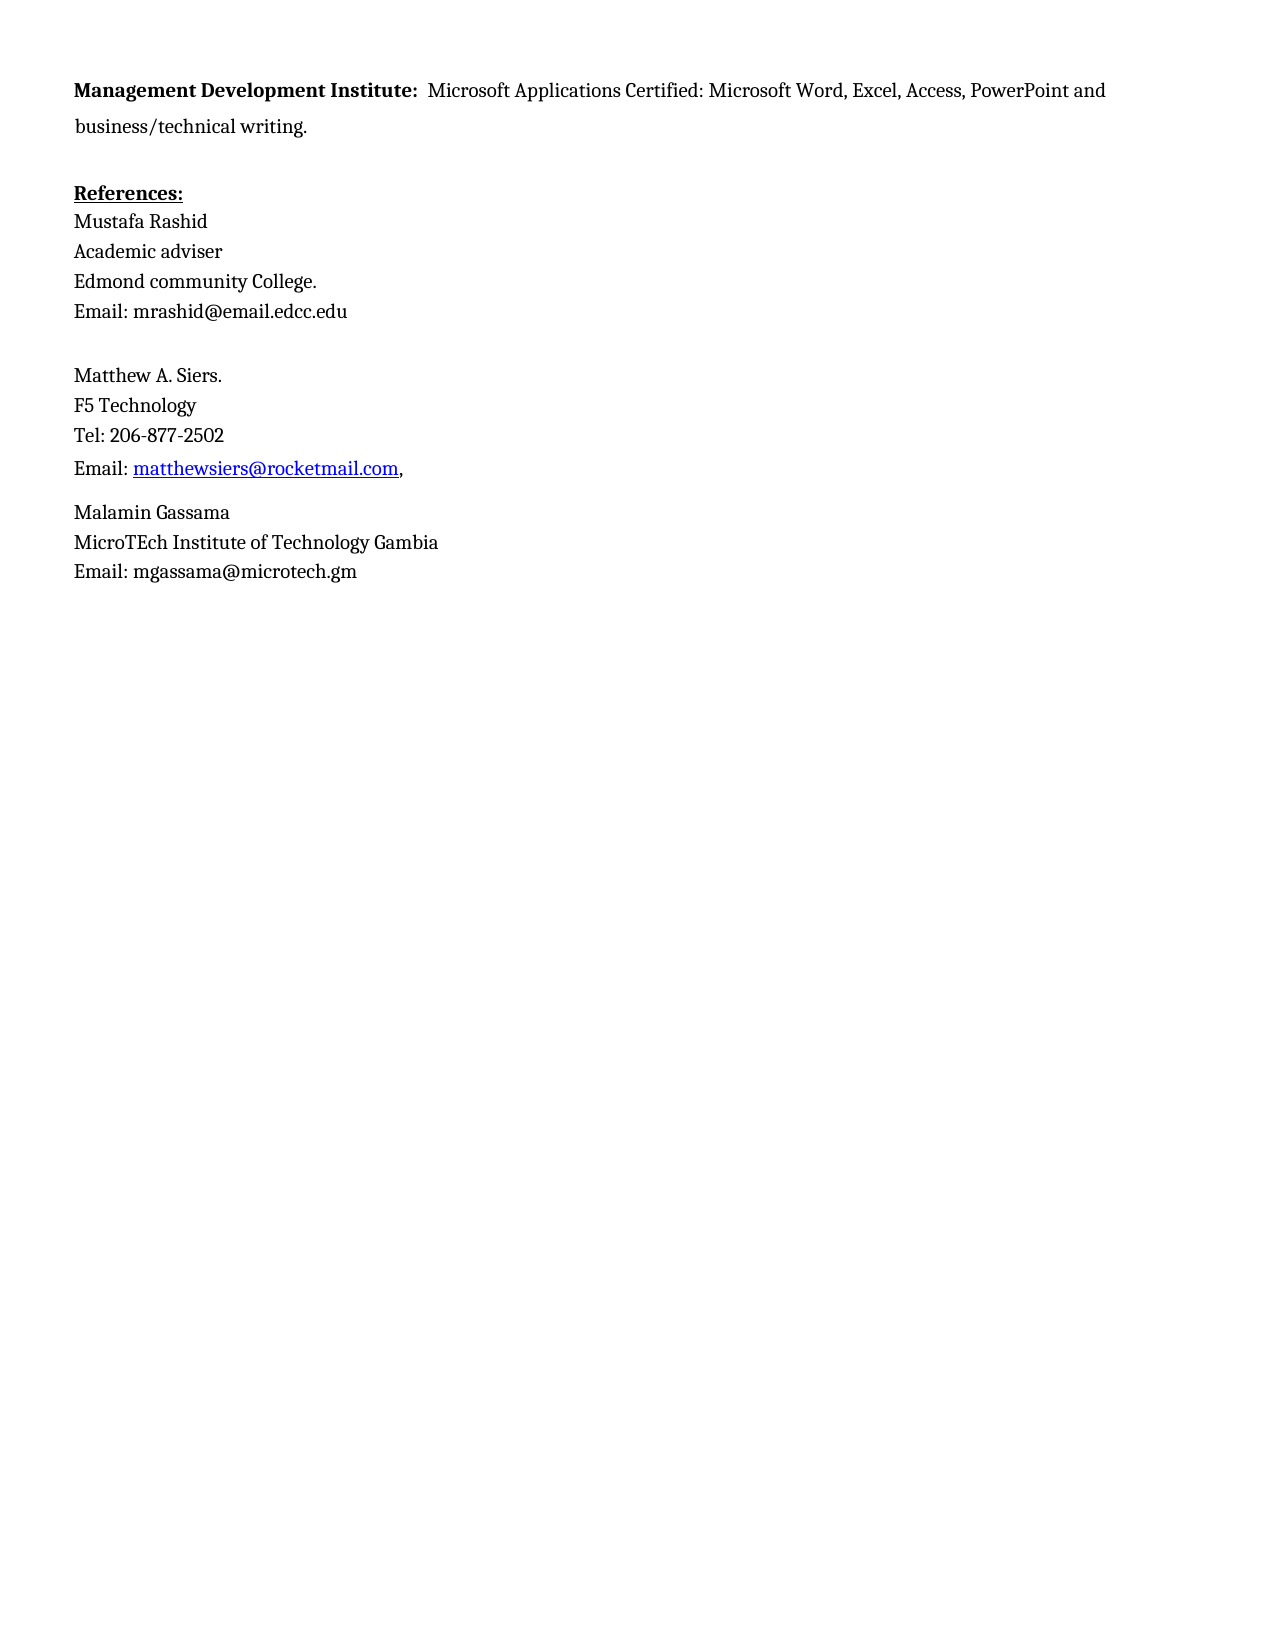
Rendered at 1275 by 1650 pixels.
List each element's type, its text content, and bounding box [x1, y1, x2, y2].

text MicroTEch Institute of Technology Gambia [73, 530, 1194, 554]
text References: [73, 182, 1194, 206]
text Management Development Institute: ​ Microsoft Applications Certified: Microsoft Word, Excel, Access, PowerPoint and business/technical writing. [73, 79, 1194, 139]
text Matthew A. Siers. [73, 363, 1194, 387]
text Email: mgassama@microtech.gm [73, 560, 1194, 584]
text Academic adviser [73, 239, 1194, 263]
text Malamin Gassama [73, 500, 1194, 524]
text Email: mrashid@email.edcc.edu [73, 299, 1194, 323]
text Email: matthewsiers@rocketmail.com​, [73, 457, 1194, 481]
text Edmond community College. [73, 269, 1194, 293]
text F5 Technology [73, 393, 1194, 417]
text Mustafa Rashid [73, 210, 1194, 234]
text Tel: 206-877-2502 [73, 423, 1194, 447]
